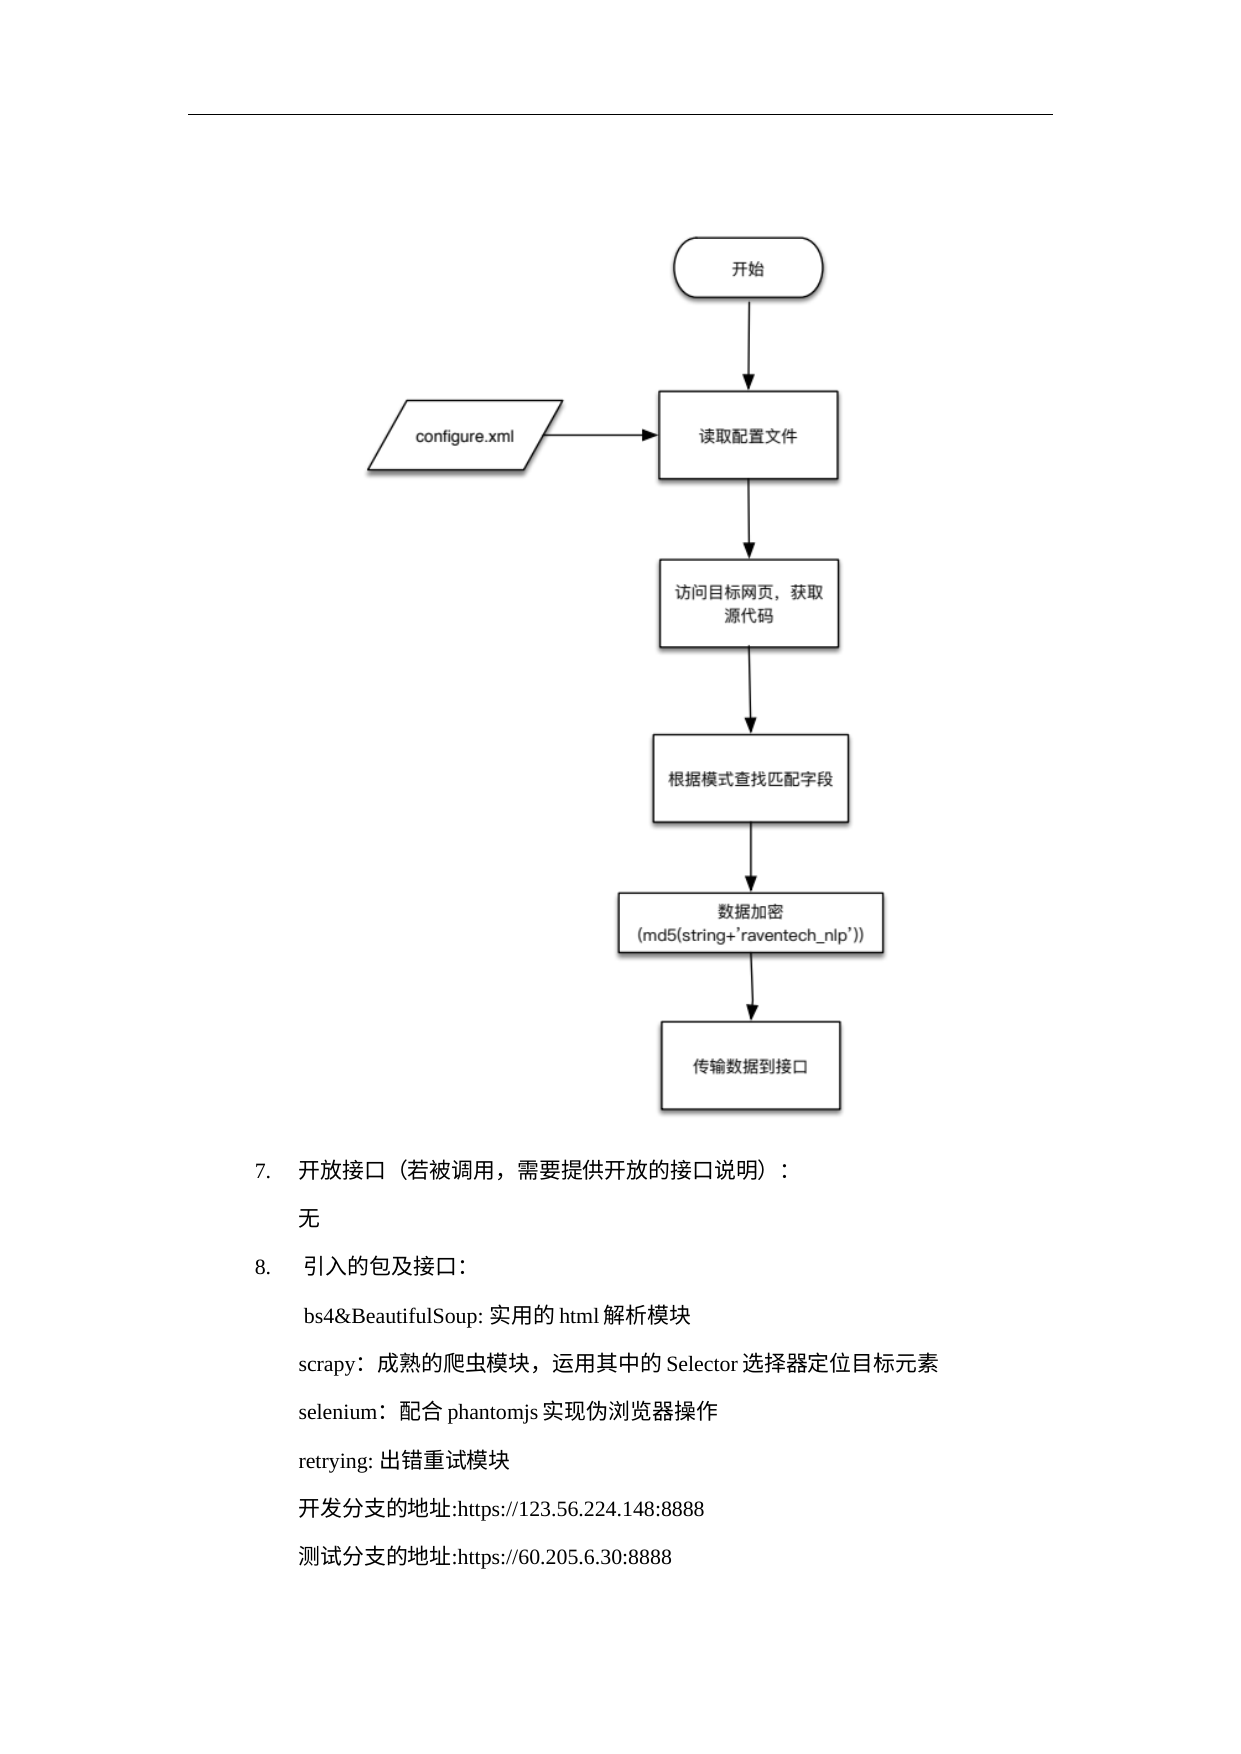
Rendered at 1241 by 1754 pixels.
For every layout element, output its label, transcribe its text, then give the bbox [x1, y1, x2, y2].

text bs4&BeautifulSoup: 实用的html解析模块 [298, 1297, 1053, 1330]
list 引入的包及接口： [254, 1249, 1053, 1281]
text selenium：配合phantomjs实现伪浏览器操作 [298, 1394, 1053, 1426]
text 开发分支的地址:https://123.56.224.148:8888 [298, 1491, 1053, 1523]
text retrying: 出错重试模块 [298, 1442, 1053, 1475]
text 测试分支的地址:https://60.205.6.30:8888 [298, 1539, 1053, 1571]
text 无 [298, 1201, 1053, 1233]
list 开放接口（若被调用，需要提供开放的接口说明）： [254, 1152, 1053, 1185]
text scrapy：成熟的爬虫模块，运用其中的Selector选择器定位目标元素 [298, 1346, 1053, 1378]
